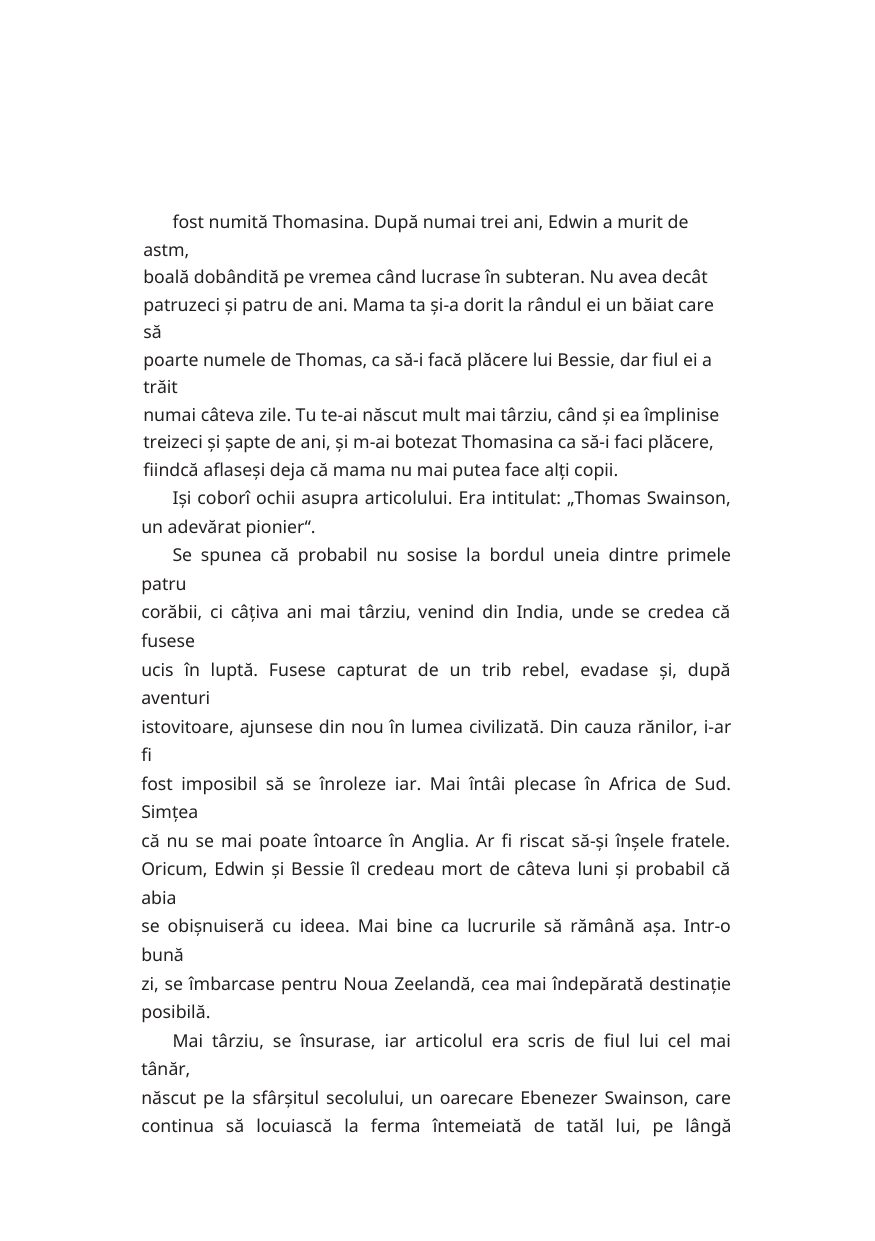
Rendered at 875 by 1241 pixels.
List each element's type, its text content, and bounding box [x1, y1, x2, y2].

text Bessie nici nu-şi dădea seama din ce motiv cerul părea mai albastru ca niciodată, zilele se scurgeau mai repede şi trandafirii păreau mai parfumaţi, până în clipa când a simţit că s-a îndrăgostit de Thomas. Amândoi erau prea cinstiţi ca să-şi piardă controlul. Bessie nu-l iubise niciodată pe soţul ei, dar fusese fermecată de gentileţea şi blândeţea lui, iar Thomas îi datora atât de mult fratelui . de dragul lui şi al Adelaidei, Edwin îşi petrecuse anii tinereţii în bezna şi umezeala din mină. Au păstrat secretul, iar Edwin şi-a amintit mereu cu plăcere de permisia fratelui, după ce acesta a fost dat mort în acţiune, câteva luni mai târziu. El şi Bessie îşi doreau un fiu pe care să-l boteze Thomas. Dar au avut fiică după fiică. Apoi, spre marea lor satisfacţie, a venit pe lume şi un băieţel. Dar micul Thomas a murit la opt luni, în urma unei crize de convulsii. In 1800, pe când Bessie avea treizeci şi şapte de ani, s-a născut mama ta şi afost numită Thomasina. După numai trei ani, Edwin a murit de astm, boală dobândită pe vremea când lucrase în subteran. Nu avea decât patruzeci şi patru de ani. Mama ta şi-a dorit la rândul ei un băiat care să poarte numele de Thomas, ca să-i facă plăcere lui Bessie, dar fiul ei a trăit numai câteva zile. Tu te-ai născut mult mai târziu, când şi ea împlinise treizeci şi şapte de ani, şi m-ai botezat Thomasina ca să-i faci plăcere, fiindcă aflaseşi deja că mama nu mai putea face alţi copii. [143, 207, 732, 482]
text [141, 1024, 732, 1138]
text Işi coborî ochii asupra articolului. Era intitulat: „Thomas Swainson, un adevărat pionier“. [141, 482, 732, 539]
text Se spunea că probabil nu sosise la bordul uneia dintre primele patru corăbii, ci câţiva ani mai târziu, venind din India, unde se credea că fusese ucis în luptă. Fusese capturat de un trib rebel, evadase şi, după aventuri istovitoare, ajunsese din nou în lumea civilizată. Din cauza rănilor, i-ar fi fost imposibil să se înroleze iar. Mai întâi plecase în Africa de Sud. Simţea că nu se mai poate întoarce în Anglia. Ar fi riscat să-şi înşele fratele. Oricum, Edwin şi Bessie îl credeau mort de câteva luni şi probabil că abia se obişnuiseră cu ideea. Mai bine ca lucrurile să rămână aşa. Intr-o bună zi, se îmbarcase pentru Noua Zeelandă, cea mai îndepărată destinaţie posibilă. [141, 539, 732, 1024]
